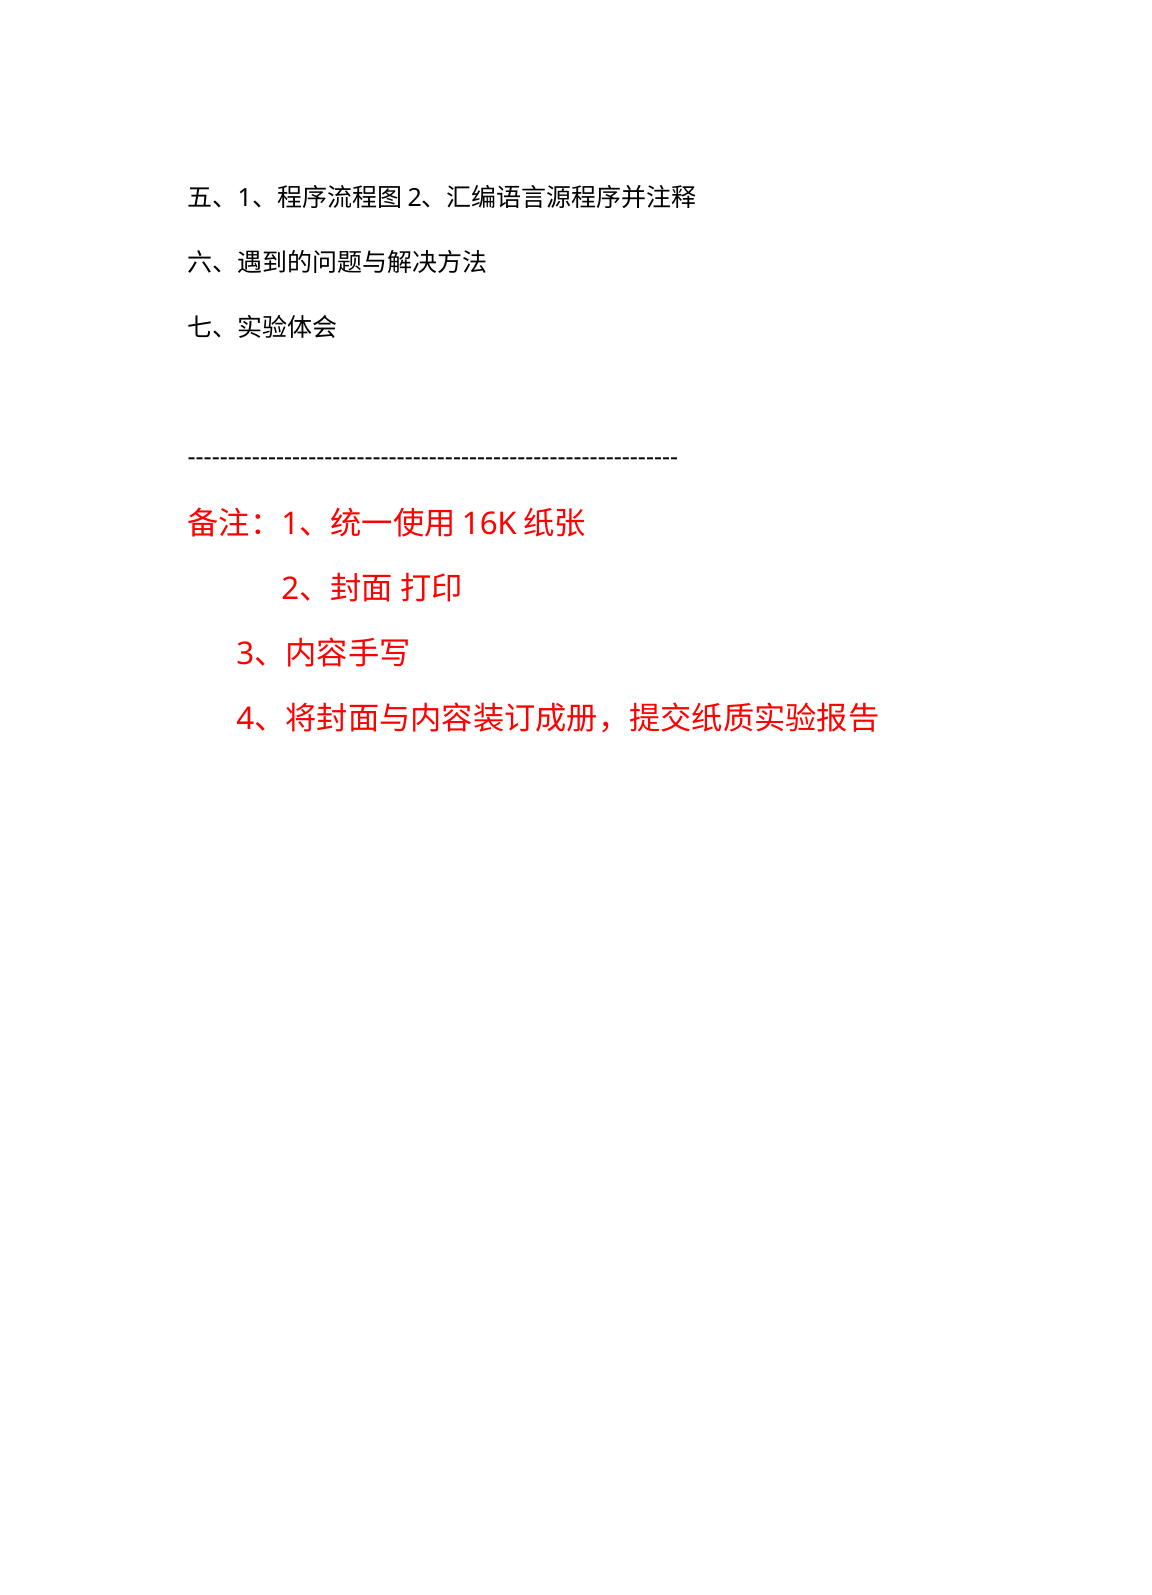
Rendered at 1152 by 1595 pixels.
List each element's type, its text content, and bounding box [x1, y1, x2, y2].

text 备注：1、统一使用16K纸张 [187, 488, 964, 553]
text 3、内容手写 [187, 618, 964, 683]
text 4、将封面与内容装订成册，提交纸质实验报告 [187, 683, 964, 748]
text 五、1、程序流程图 2、汇编语言源程序并注释 [187, 163, 964, 228]
text 七、实验体会 [187, 293, 964, 358]
text ------------------------------------------------------------- [187, 423, 964, 488]
text 2、封面 打印 [187, 553, 964, 618]
text 六、遇到的问题与解决方法 [187, 228, 964, 293]
